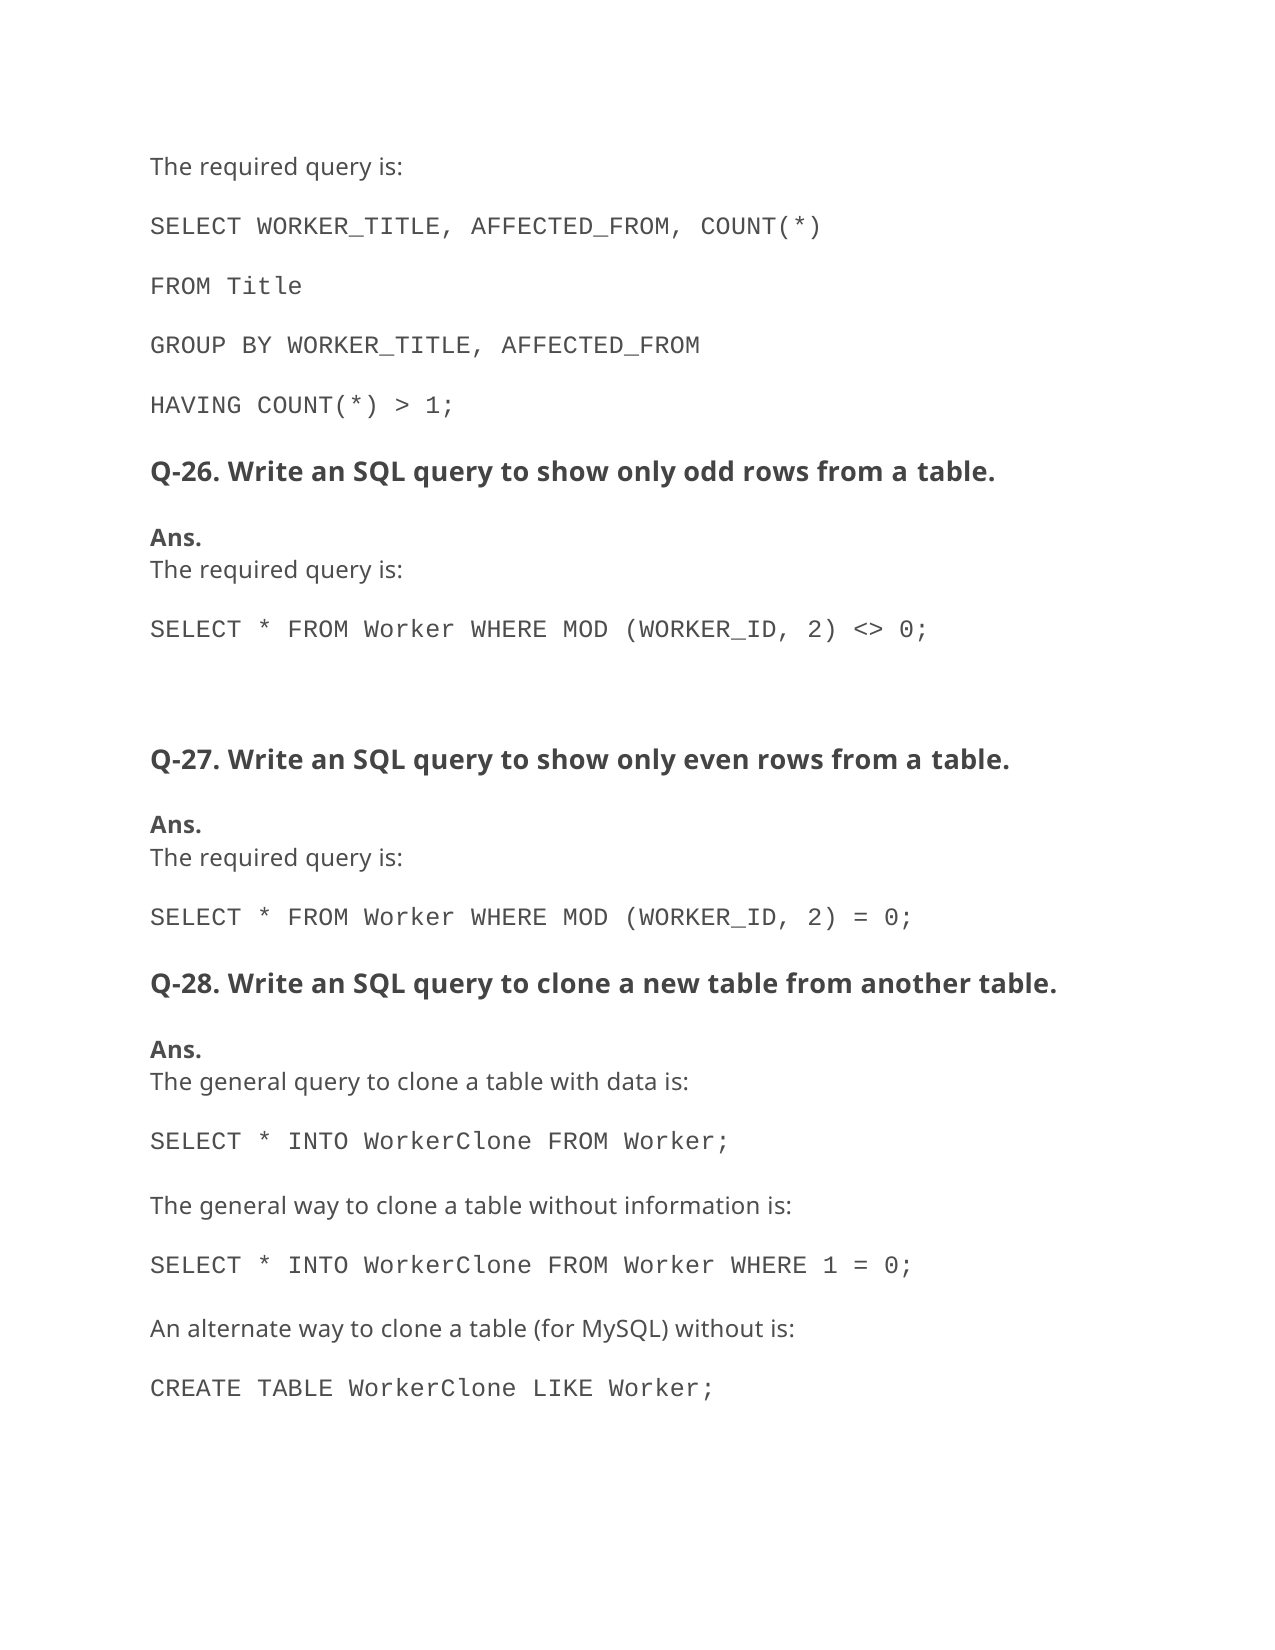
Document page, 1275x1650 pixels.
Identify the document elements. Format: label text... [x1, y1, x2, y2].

text Ans. [150, 1032, 1125, 1065]
text SELECT * FROM Worker WHERE MOD (WORKER_ID, 2) = 0; [150, 905, 1125, 933]
text FROM Title [150, 273, 1125, 302]
text An alternate way to clone a table (for MySQL) without is: [150, 1312, 1125, 1344]
text The required query is: [150, 150, 1125, 183]
text SELECT * INTO WorkerClone FROM Worker WHERE 1 = 0; [150, 1252, 1125, 1281]
text The general query to clone a table with data is: [150, 1065, 1125, 1098]
text SELECT * FROM Worker WHERE MOD (WORKER_ID, 2) <> 0; [150, 617, 1125, 645]
text The general way to clone a table without information is: [150, 1188, 1125, 1221]
text The required query is: [150, 841, 1125, 873]
text HAVING COUNT(*) > 1; [150, 393, 1125, 421]
text Ans. [150, 808, 1125, 841]
text SELECT * INTO WorkerClone FROM Worker; [150, 1129, 1125, 1157]
text SELECT WORKER_TITLE, AFFECTED_FROM, COUNT(*) [150, 214, 1125, 242]
text GROUP BY WORKER_TITLE, AFFECTED_FROM [150, 333, 1125, 361]
text CREATE TABLE WorkerClone LIKE Worker; [150, 1376, 1125, 1404]
text The required query is: [150, 553, 1125, 586]
text Ans. [150, 520, 1125, 553]
text Q-28. Write an SQL query to clone a new table from another table. [150, 964, 1125, 1001]
text Q-27. Write an SQL query to show only even rows from a table. [150, 740, 1125, 777]
text Q-26. Write an SQL query to show only odd rows from a table. [150, 452, 1125, 489]
